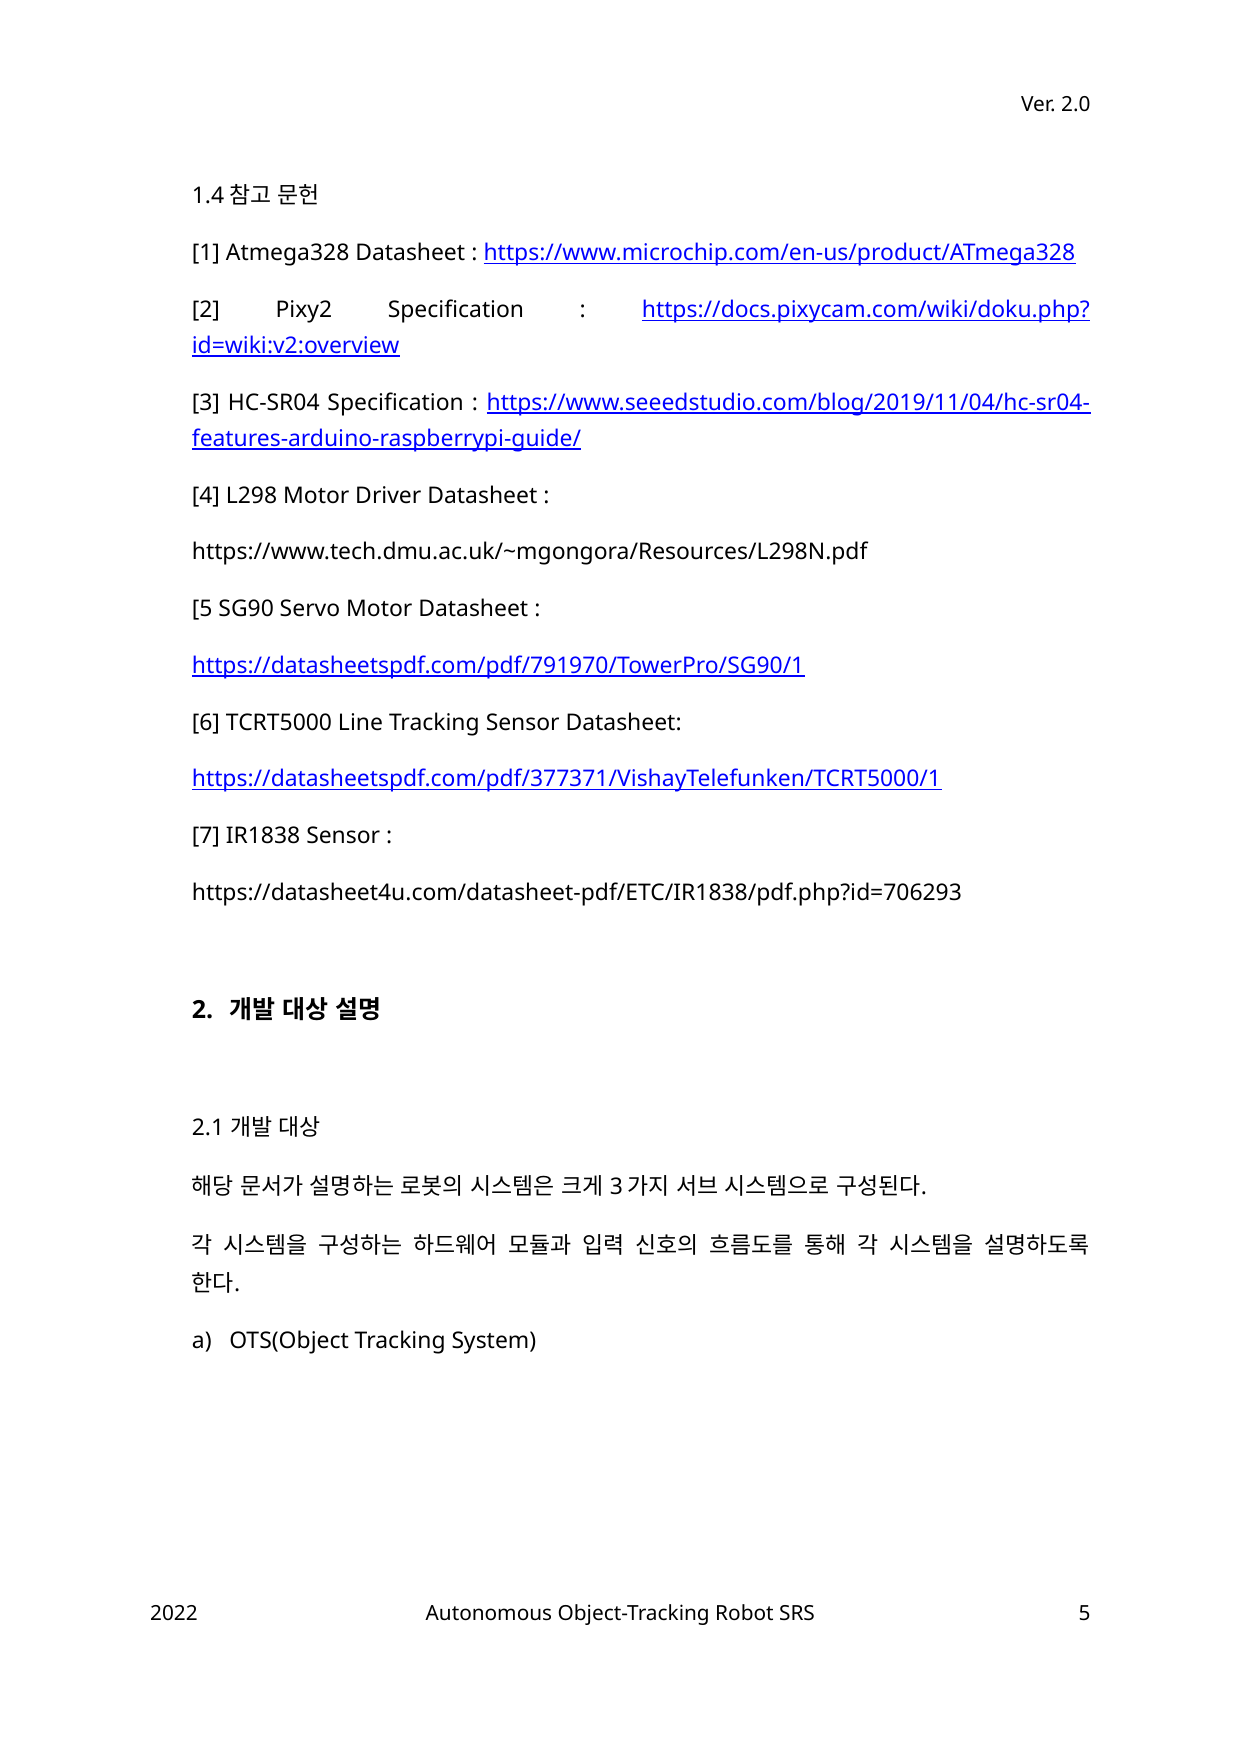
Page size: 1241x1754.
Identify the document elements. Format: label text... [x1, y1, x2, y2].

text [3] HC-SR04 Specification : https://www.seeedstudio.com/blog/2019/11/04/hc-sr04-features-arduino-raspberrypi-guide/ [192, 386, 1090, 453]
text 해당 문서가 설명하는 로봇의 시스템은 크게 3가지 서브 시스템으로 구성된다. [192, 1168, 1090, 1201]
text [2] Pixy2 Specification : https://docs.pixycam.com/wiki/doku.php?id=wiki:v2:overview [192, 293, 1090, 360]
text https://datasheet4u.com/datasheet-pdf/ETC/IR1838/pdf.php?id=706293 [192, 876, 1090, 907]
list 개발 대상 설명 [192, 989, 1090, 1026]
text [1] Atmega328 Datasheet : https://www.microchip.com/en-us/product/ATmega328 [192, 236, 1090, 268]
text https://www.tech.dmu.ac.uk/~mgongora/Resources/L298N.pdf [192, 535, 1090, 567]
text [7] IR1838 Sensor : [192, 819, 1090, 850]
text 2.1 개발 대상 [192, 1109, 1090, 1142]
text https://datasheetspdf.com/pdf/791970/TowerPro/SG90/1 [192, 649, 1090, 680]
list OTS(Object Tracking System) [192, 1324, 1090, 1356]
list 참고 문헌 [192, 177, 1090, 211]
text [5 SG90 Servo Motor Datasheet : [192, 592, 1090, 623]
text 각 시스템을 구성하는 하드웨어 모듈과 입력 신호의 흐름도를 통해 각 시스템을 설명하도록 한다. [192, 1227, 1090, 1298]
text [6] TCRT5000 Line Tracking Sensor Datasheet: [192, 706, 1090, 737]
text [4] L298 Motor Driver Datasheet : [192, 478, 1090, 510]
text https://datasheetspdf.com/pdf/377371/VishayTelefunken/TCRT5000/1 [192, 762, 1090, 794]
